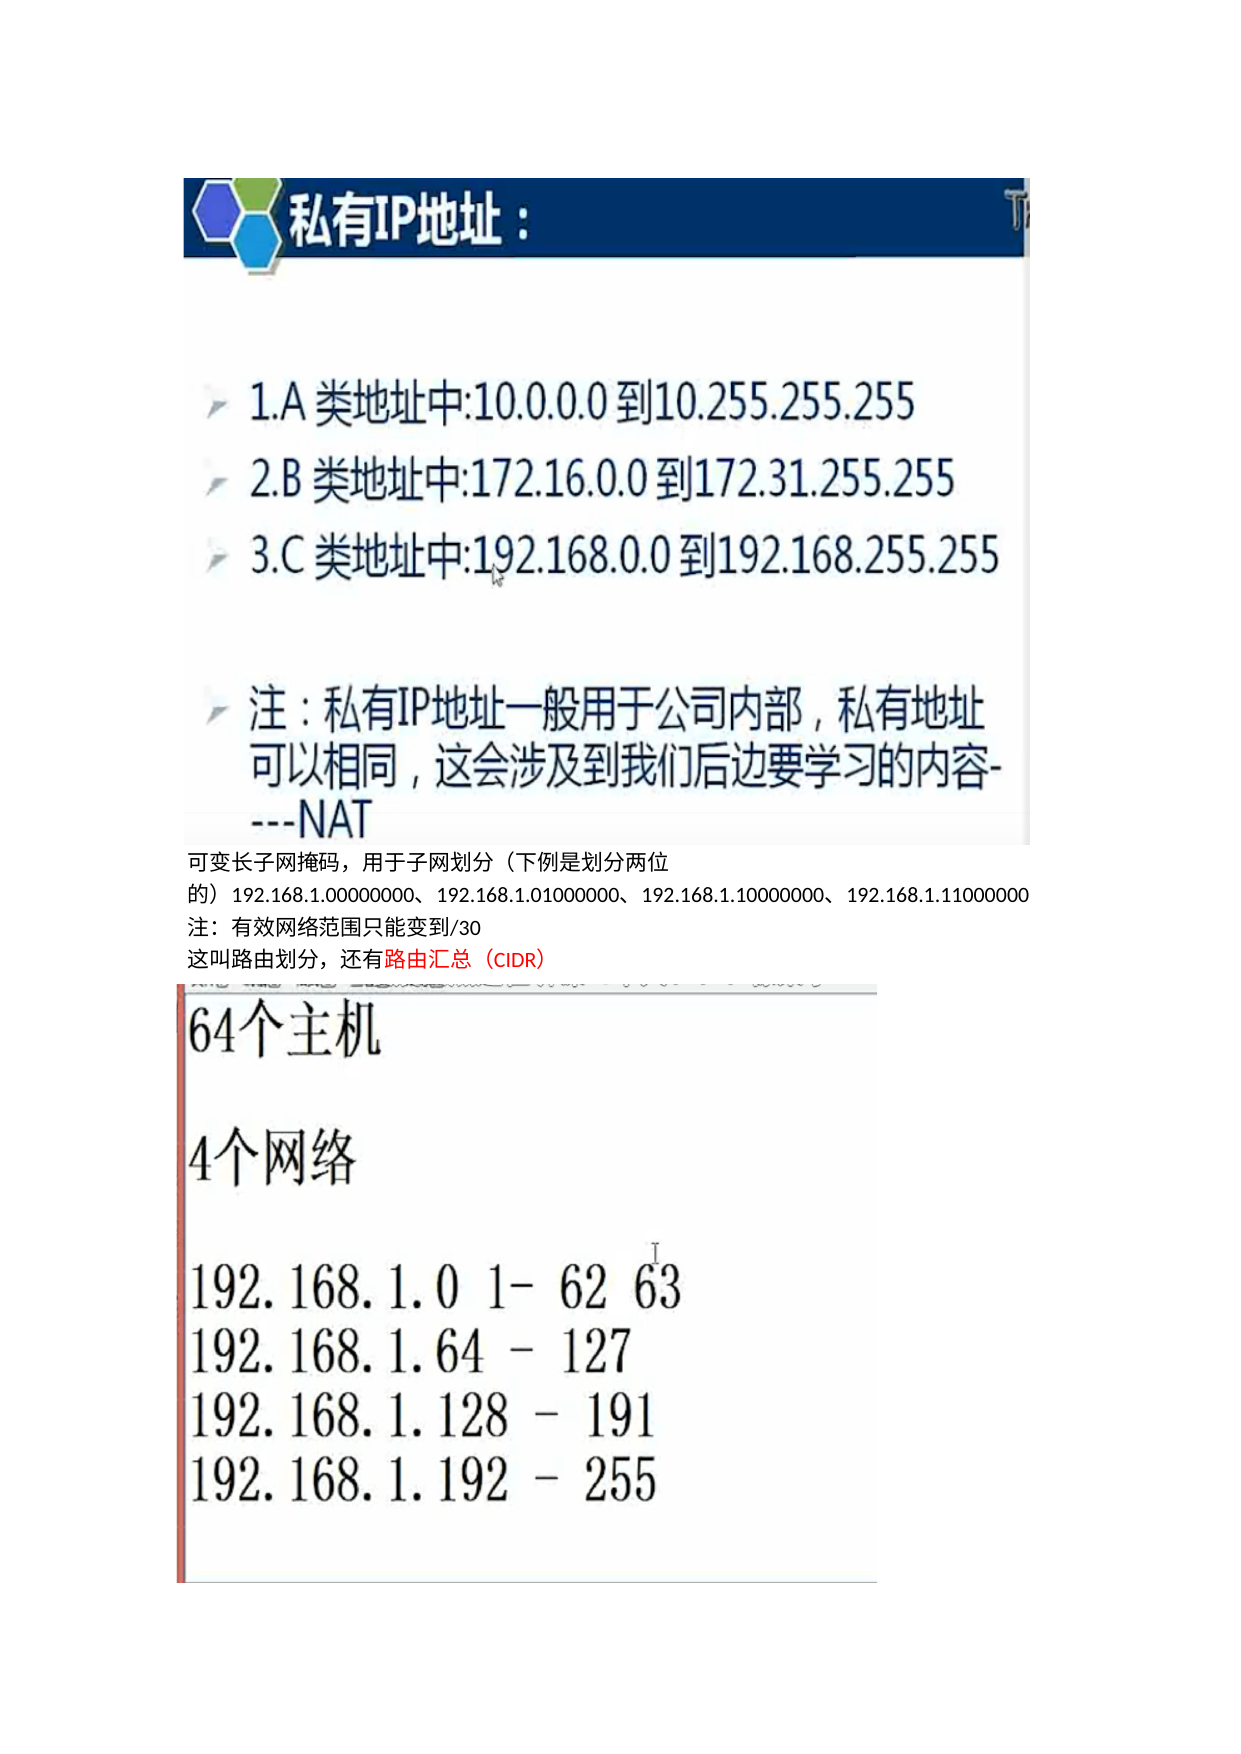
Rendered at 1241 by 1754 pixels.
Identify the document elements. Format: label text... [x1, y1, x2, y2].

list 注：有效网络范围只能变到/30 [187, 909, 1053, 942]
picture [183, 178, 1030, 845]
picture [176, 984, 878, 1583]
list 这叫路由划分，还有路由汇总（CIDR） [187, 942, 1053, 974]
